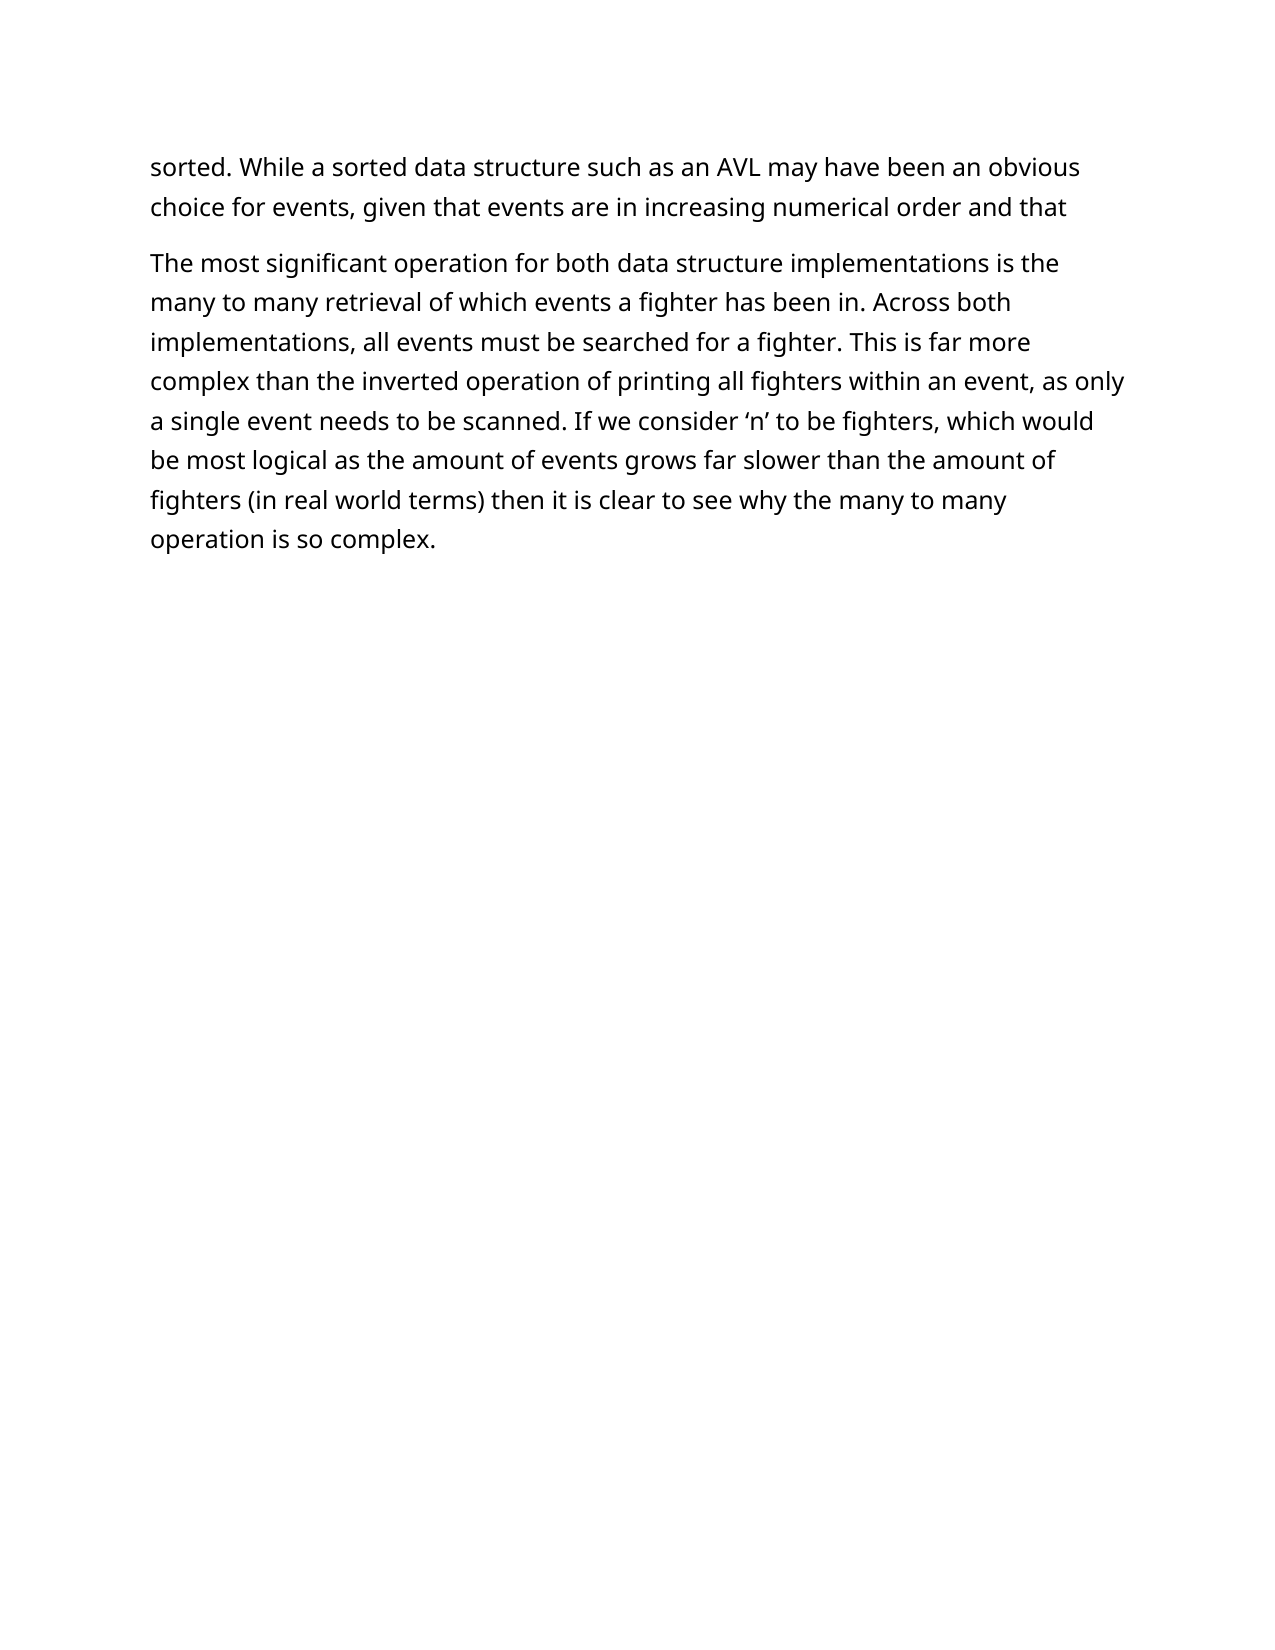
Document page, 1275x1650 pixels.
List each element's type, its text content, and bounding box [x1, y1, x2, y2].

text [150, 150, 1125, 223]
text The most significant operation for both data structure implementations is the many to many retrieval of which events a fighter has been in. Across both implementations, all events must be searched for a fighter. This is far more complex than the inverted operation of printing all fighters within an event, as only a single event needs to be scanned. If we consider ‘n’ to be fighters, which would be most logical as the amount of events grows far slower than the amount of fighters (in real world terms) then it is clear to see why the many to many operation is so complex. [150, 246, 1125, 556]
